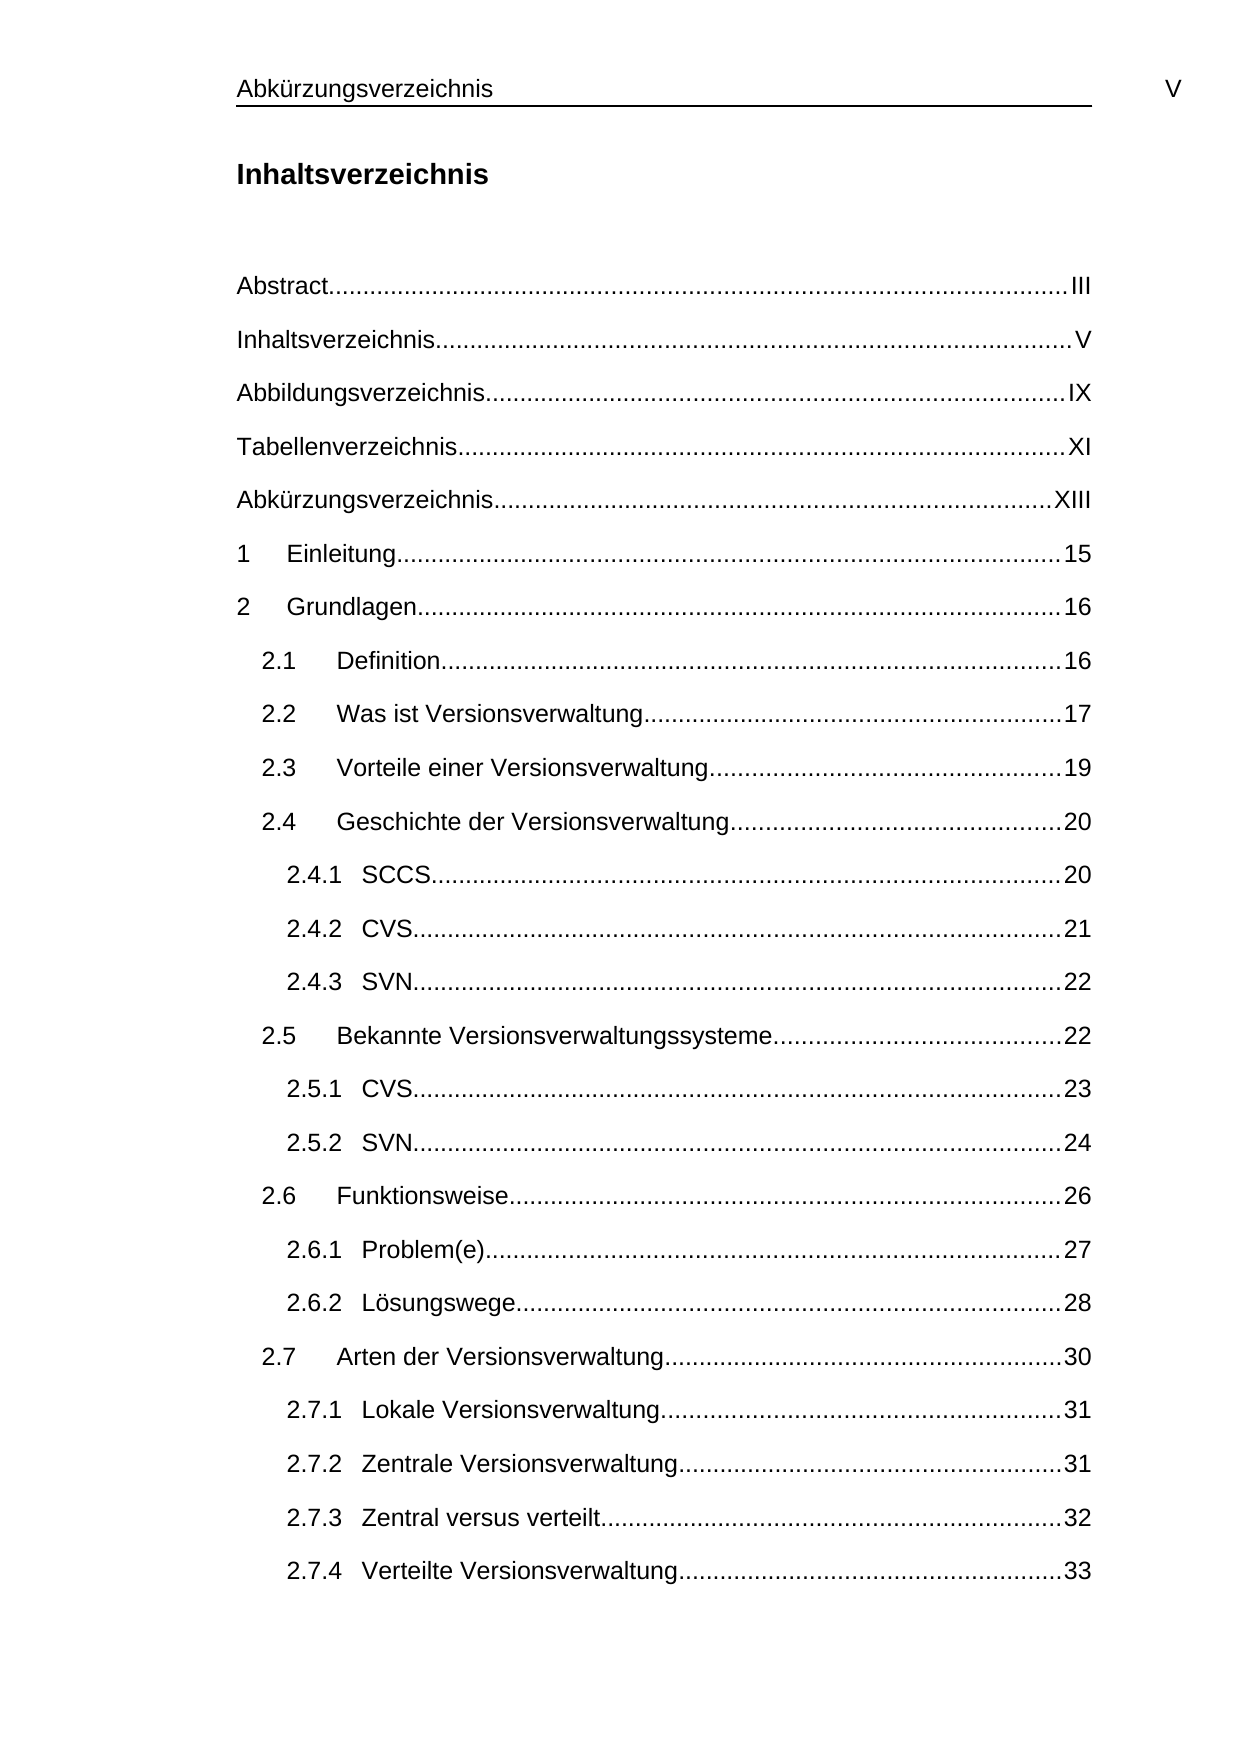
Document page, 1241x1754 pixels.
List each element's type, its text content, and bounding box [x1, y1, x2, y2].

text 2.6.1 Problem(e) 27 [286, 1235, 1092, 1263]
text Abstract III [236, 271, 1092, 300]
subtitle Inhaltsverzeichnis [236, 157, 1092, 190]
text 2.5.1 CVS 23 [286, 1074, 1092, 1103]
text 2.7.2 Zentrale Versionsverwaltung 31 [286, 1449, 1092, 1478]
text 2.7.4 Verteilte Versionsverwaltung 33 [286, 1556, 1092, 1585]
text 2.7 Arten der Versionsverwaltung 30 [261, 1342, 1092, 1371]
text 2.4.2 CVS 21 [286, 913, 1092, 942]
text 2.4 Geschichte der Versionsverwaltung 20 [261, 806, 1092, 835]
text Inhaltsverzeichnis V [236, 324, 1092, 353]
text 2.7.3 Zentral versus verteilt 32 [286, 1502, 1092, 1531]
text 2.7.1 Lokale Versionsverwaltung 31 [286, 1395, 1092, 1424]
text Abbildungsverzeichnis IX [236, 378, 1092, 407]
text 2.1 Definition 16 [261, 646, 1092, 674]
text Tabellenverzeichnis XI [236, 432, 1092, 460]
text 2.5 Bekannte Versionsverwaltungssysteme 22 [261, 1021, 1092, 1049]
text 2.6.2 Lösungswege 28 [286, 1288, 1092, 1317]
text 2.5.2 SVN 24 [286, 1128, 1092, 1156]
text 2.4.1 SCCS 20 [286, 860, 1092, 889]
text 2 Grundlagen 16 [236, 592, 1092, 621]
text 2.3 Vorteile einer Versionsverwaltung 19 [261, 753, 1092, 782]
text 2.4.3 SVN 22 [286, 967, 1092, 996]
text 2.2 Was ist Versionsverwaltung 17 [261, 699, 1092, 728]
text Abkürzungsverzeichnis XIII [236, 485, 1092, 514]
text 1 Einleitung 15 [236, 539, 1092, 567]
text 2.6 Funktionsweise 26 [261, 1181, 1092, 1210]
